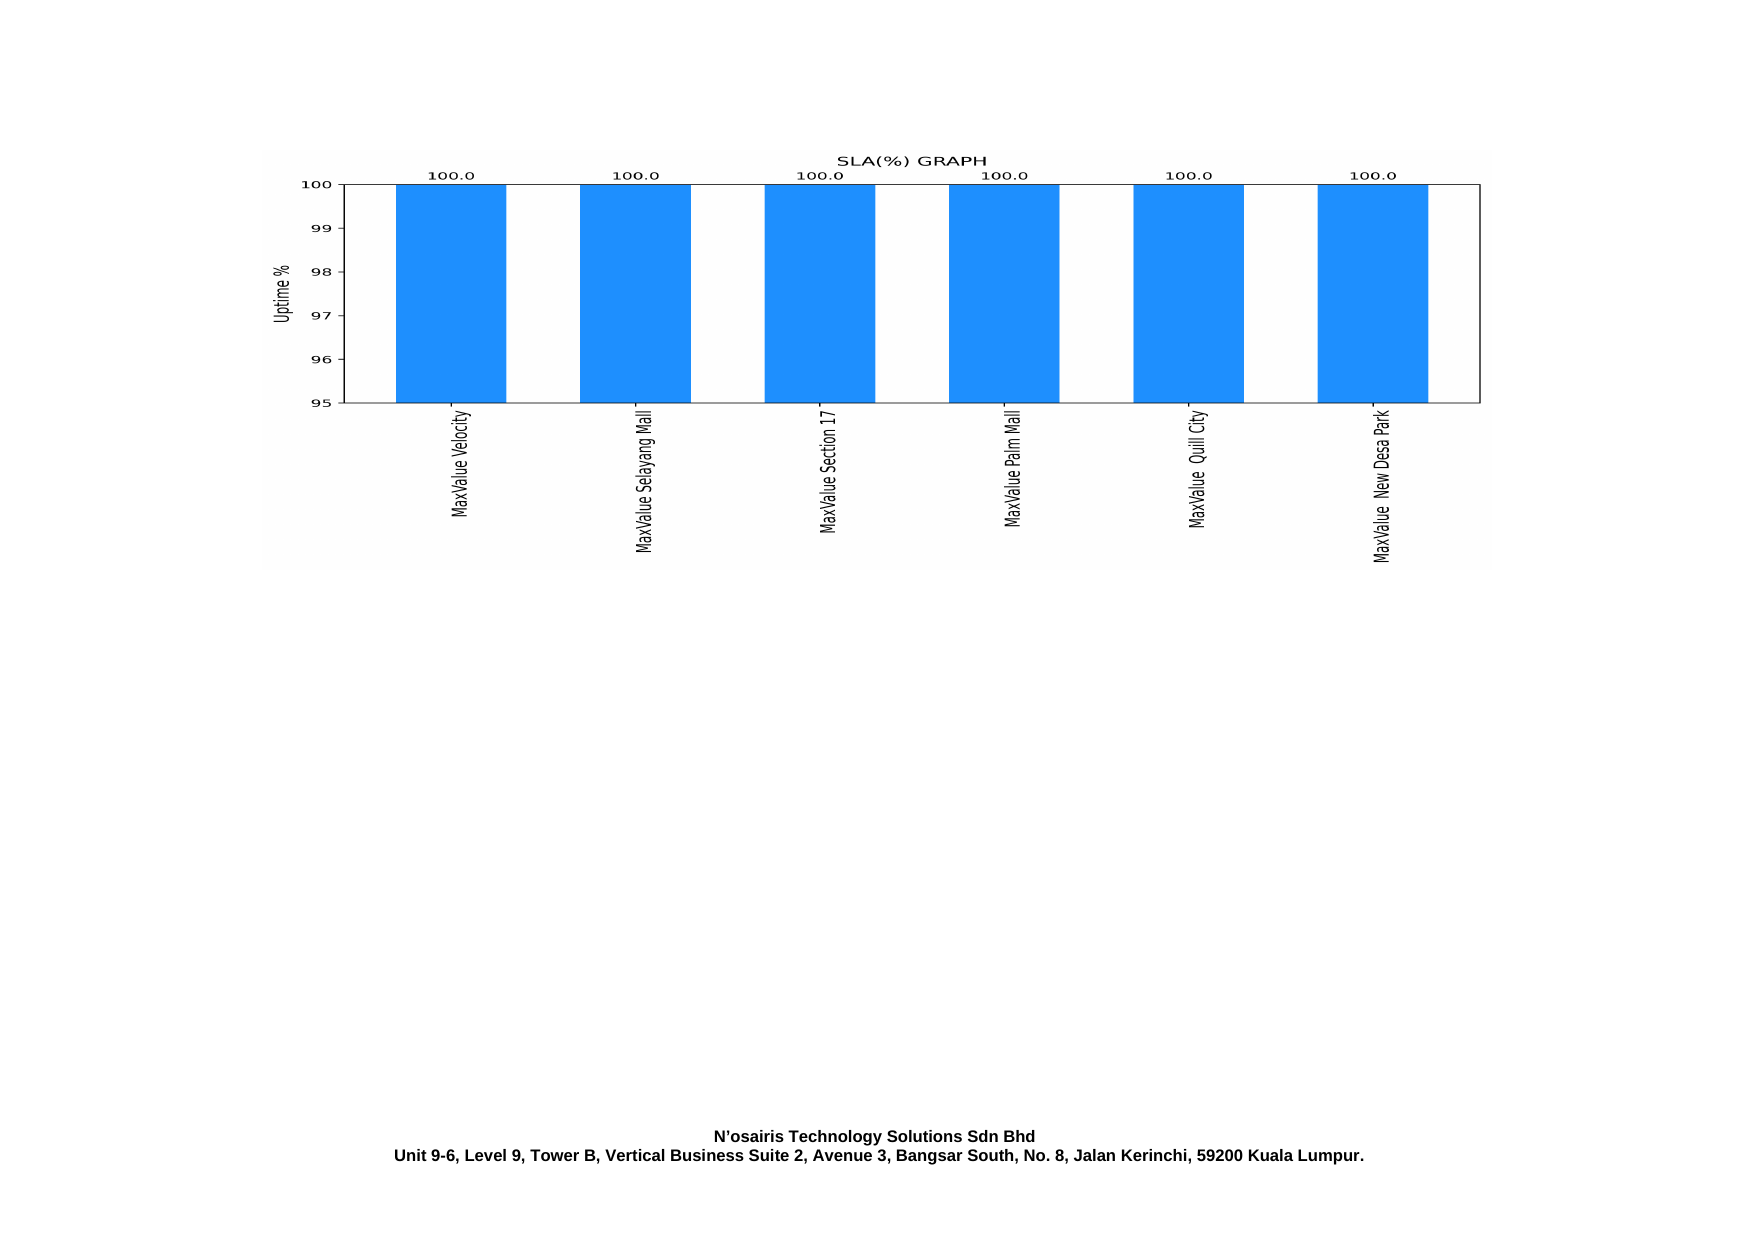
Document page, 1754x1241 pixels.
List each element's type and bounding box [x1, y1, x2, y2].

picture [262, 150, 1492, 570]
